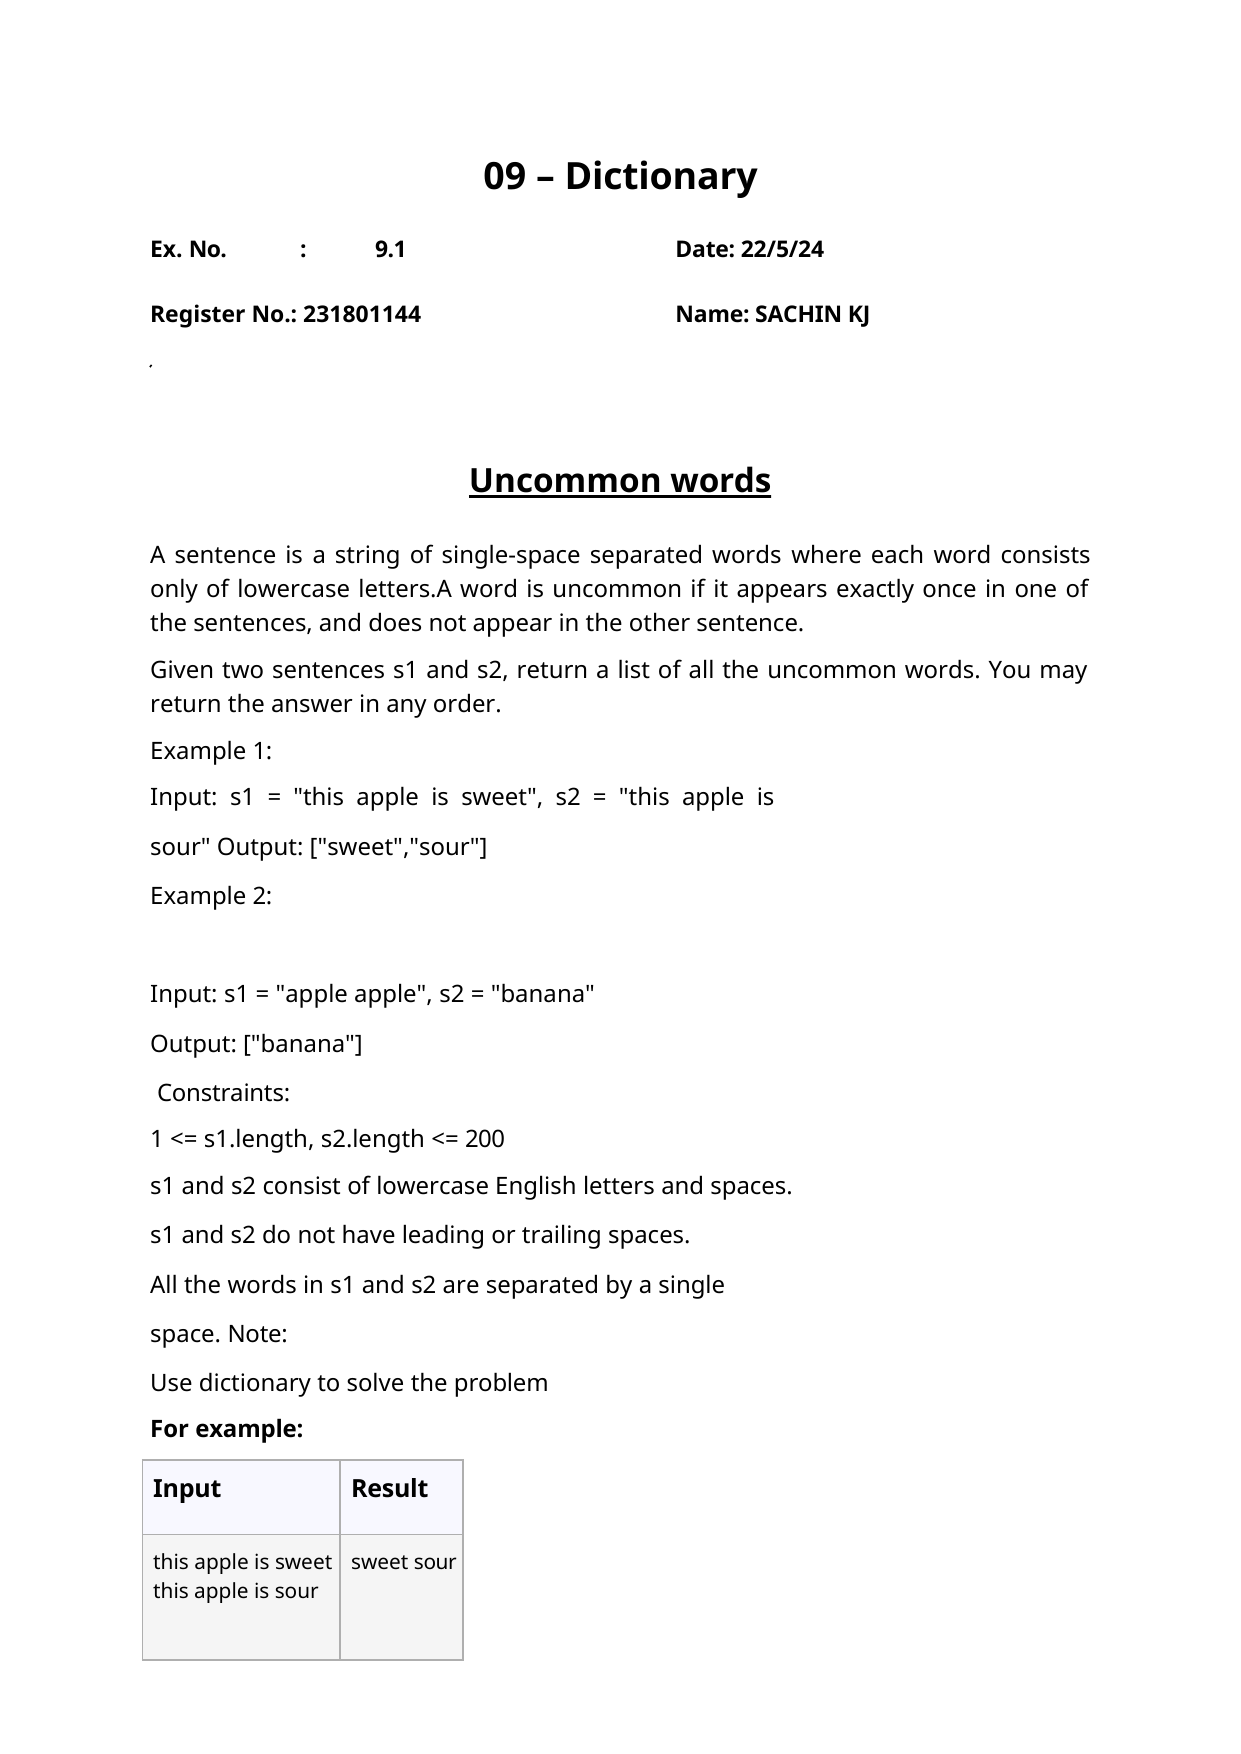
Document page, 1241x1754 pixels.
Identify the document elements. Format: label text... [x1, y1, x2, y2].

text 1 <= s1.length, s2.length <= 200 [150, 1122, 1136, 1155]
text Given two sentences s1 and s2, return a list of all the uncommon words. You may return the answer in any order. [150, 653, 1090, 719]
text A sentence is a string of single-space separated words where each word consists only of lowercase letters.A word is uncommon if it appears exactly once in one of the sentences, and does not appear in the other sentence. [150, 537, 1090, 638]
text Use dictionary to solve the problem [150, 1366, 1136, 1399]
text Ex. No. : 9.1 Date: 22/5/24 [150, 233, 1136, 264]
text Input: s1 = "this apple is sweet", s2 = "this apple is sour" Output: ["sweet","sour"] [150, 780, 775, 862]
text 09 – Dictionary [130, 149, 1111, 200]
text Example 2: [150, 878, 1136, 911]
table_cell this apple is sweet this apple is sour [143, 1535, 339, 1659]
text Example 1: [150, 733, 1136, 766]
text Input: s1 = "apple apple", s2 = "banana" Output: ["banana"] [150, 977, 630, 1059]
text All the words in s1 and s2 are separated by a single space. Note: [150, 1267, 800, 1349]
table_header Result [341, 1461, 462, 1534]
table_cell sweet sour [341, 1535, 462, 1659]
subtitle Uncommon words [129, 457, 1111, 503]
text For example: [150, 1412, 1136, 1444]
text Register No.: 231801144 Name: SACHIN KJ [150, 298, 1136, 329]
text Constraints: [157, 1076, 1136, 1108]
table_header Input [143, 1461, 339, 1534]
text s1 and s2 consist of lowercase English letters and spaces. s1 and s2 do not have leading or trailing spaces. [150, 1169, 800, 1251]
